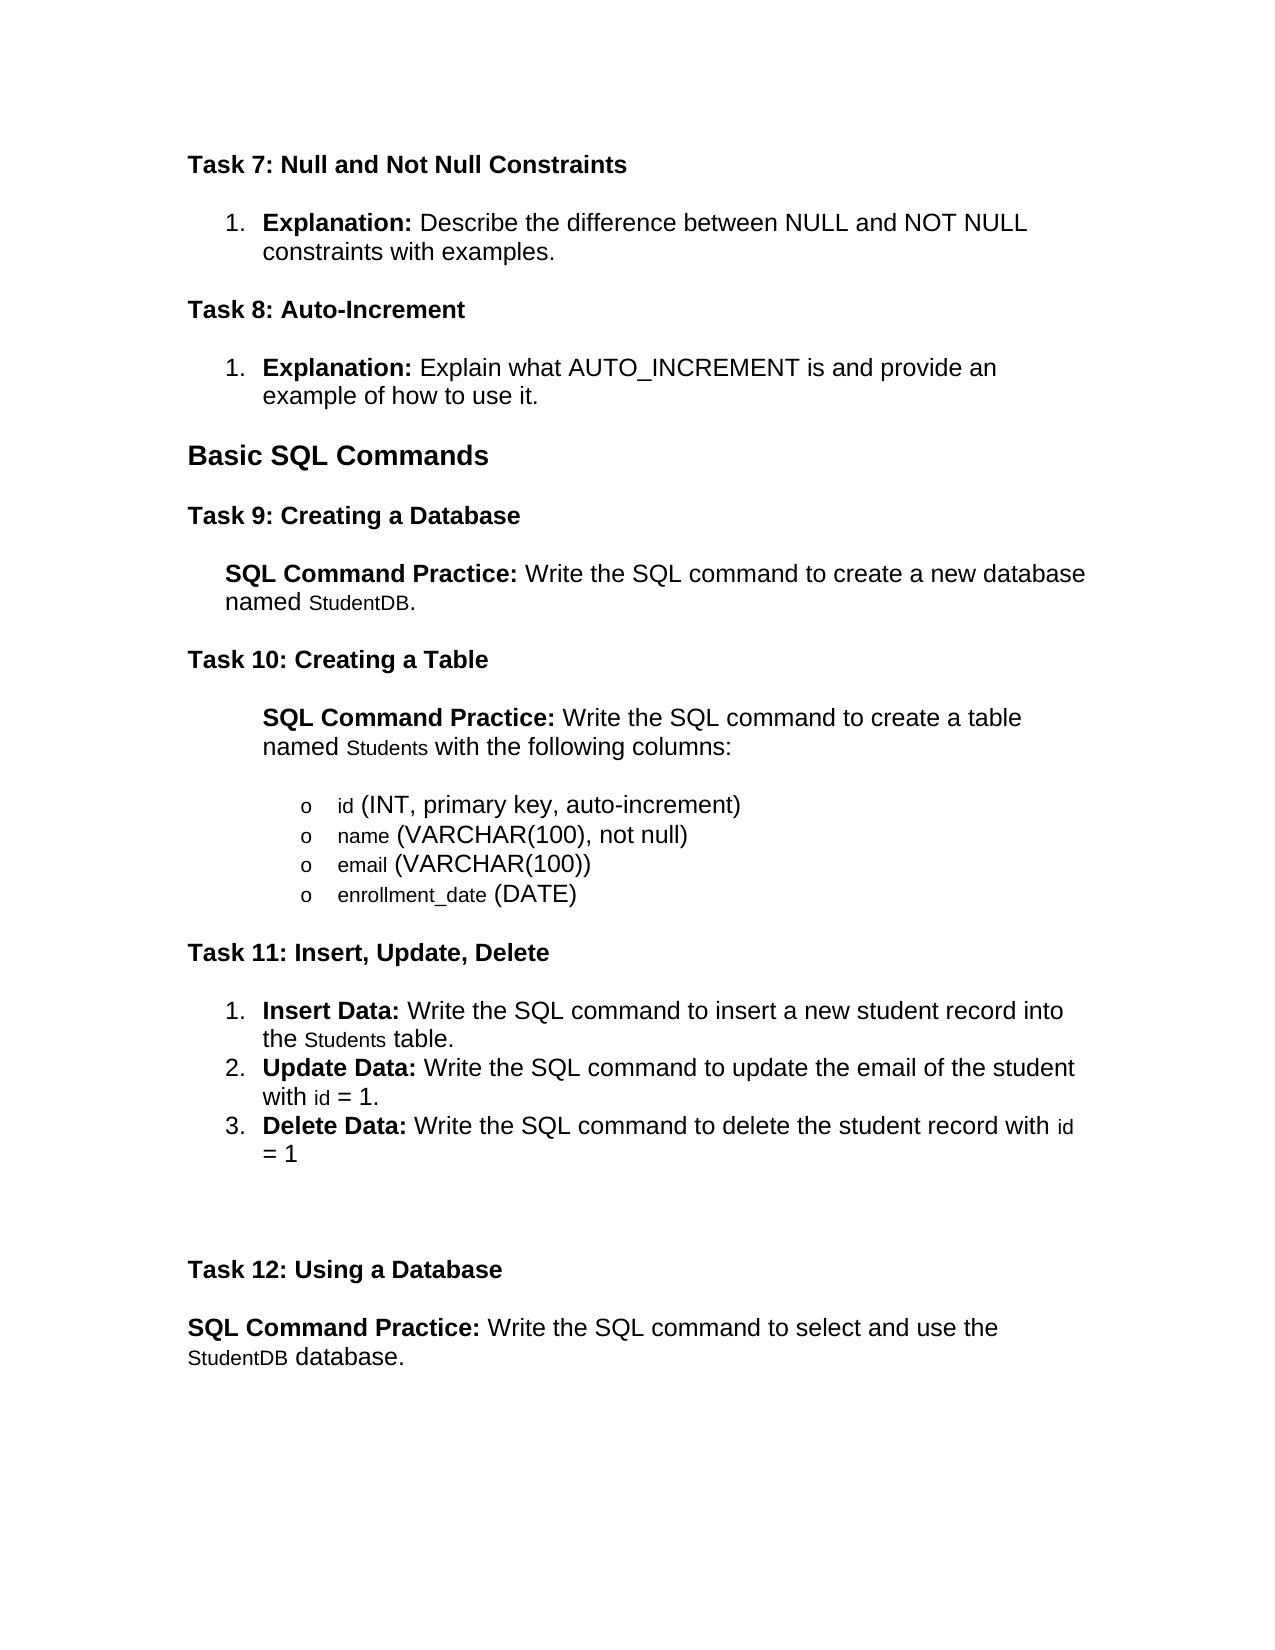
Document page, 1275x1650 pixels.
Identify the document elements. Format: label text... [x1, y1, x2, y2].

text Task 7: Null and Not Null Constraints [187, 150, 1087, 179]
list enrollment_date (DATE) [300, 879, 1087, 909]
text SQL Command Practice: Write the SQL command to select and use the StudentDB database. [187, 1313, 1087, 1371]
text Task 11: Insert, Update, Delete [187, 938, 1087, 967]
list Insert Data: Write the SQL command to insert a new student record into the Students table. [225, 996, 1087, 1053]
text Task 9: Creating a Database [187, 501, 1087, 529]
list email (VARCHAR(100)) [300, 849, 1087, 879]
list Delete Data: Write the SQL command to delete the student record with id = 1 [225, 1111, 1087, 1168]
list name (VARCHAR(100), not null) [300, 819, 1087, 849]
list id (INT, primary key, auto-increment) [300, 790, 1087, 819]
text Task 12: Using a Database [187, 1255, 1087, 1284]
list Explanation: Describe the difference between NULL and NOT NULL constraints with examples. [225, 208, 1087, 265]
text Task 10: Creating a Table [187, 645, 1087, 674]
list Explanation: Explain what AUTO_INCREMENT is and provide an example of how to use it. [225, 352, 1087, 410]
text SQL Command Practice: Write the SQL command to create a new database named StudentDB. [225, 559, 1087, 616]
text SQL Command Practice: Write the SQL command to create a table named Students with the following columns: [262, 703, 1087, 761]
text Basic SQL Commands [187, 439, 1087, 472]
list Update Data: Write the SQL command to update the email of the student with id = 1. [225, 1053, 1087, 1111]
text Task 8: Auto-Increment [187, 294, 1087, 323]
